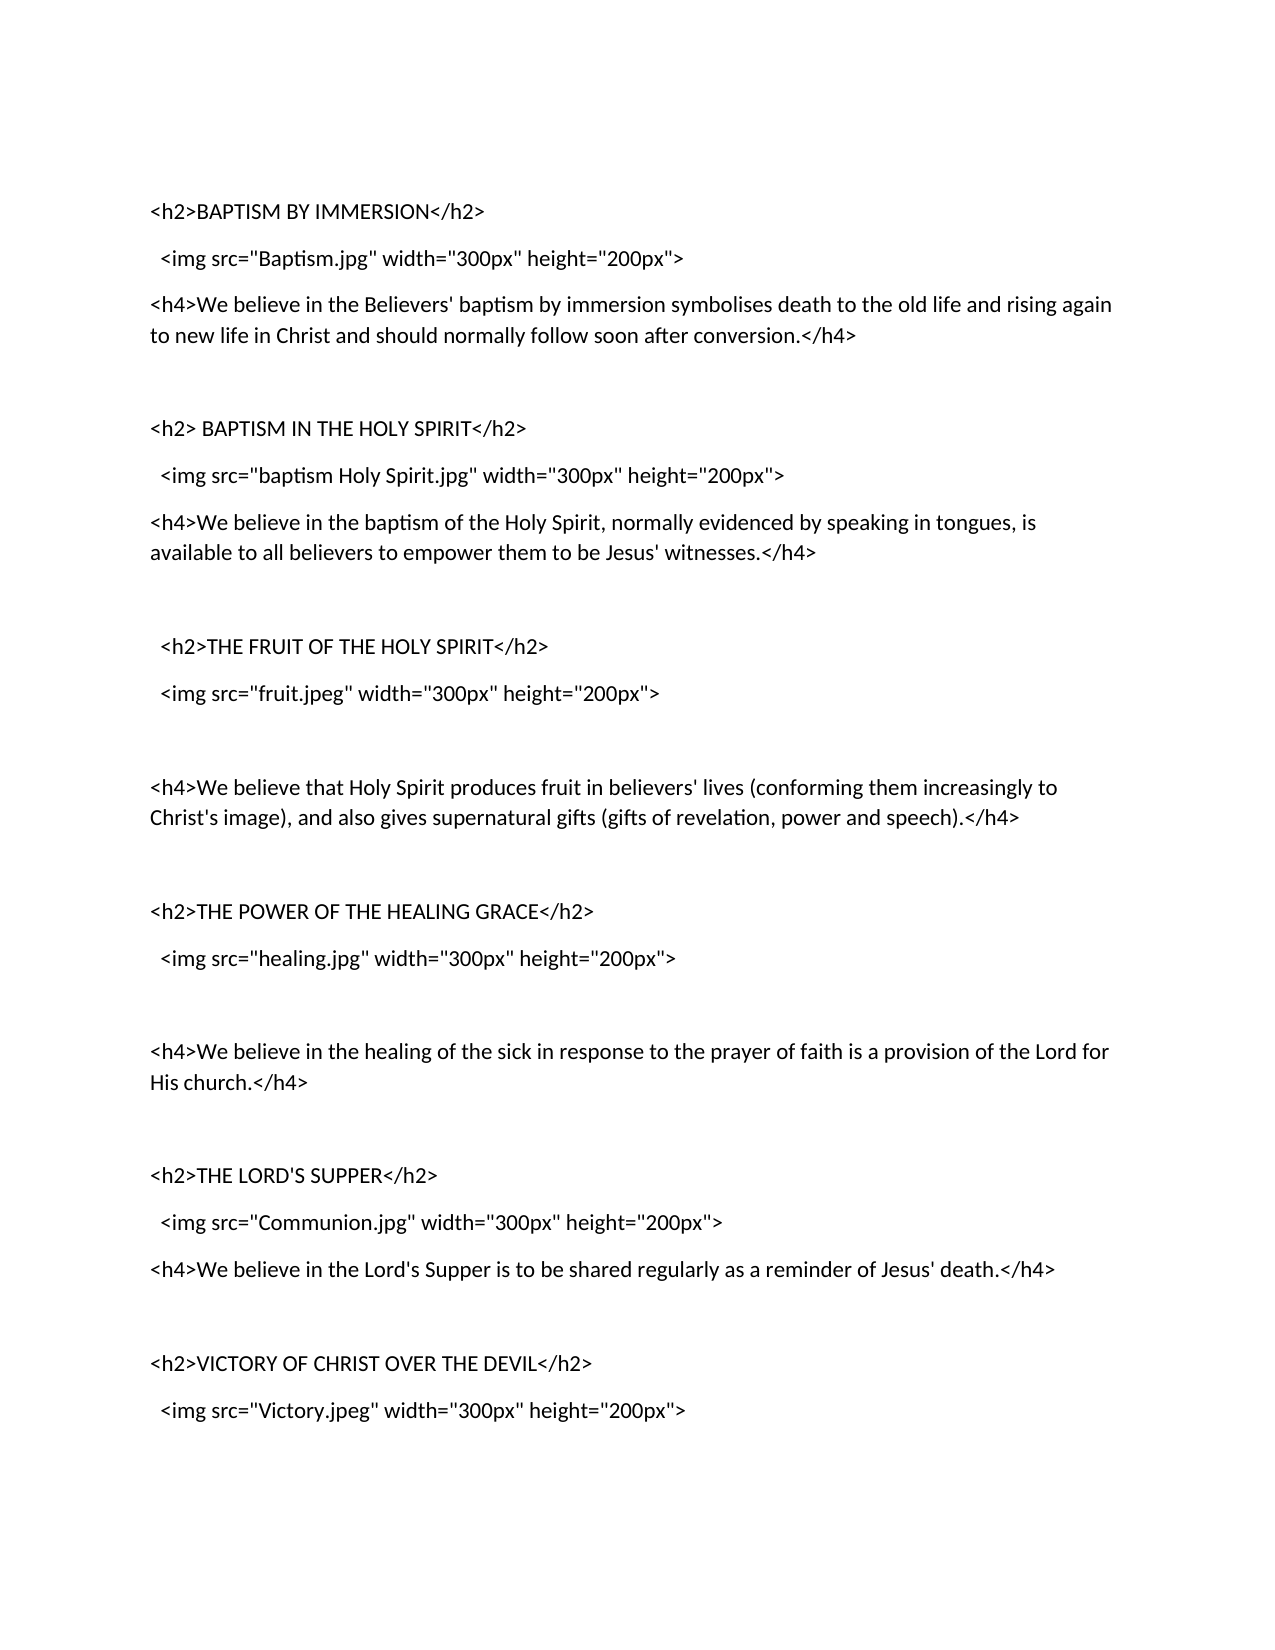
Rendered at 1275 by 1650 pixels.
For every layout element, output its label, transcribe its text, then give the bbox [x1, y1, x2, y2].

text <h2>THE FRUIT OF THE HOLY SPIRIT</h2> [150, 632, 1125, 660]
text <h2> BAPTISM IN THE HOLY SPIRIT</h2> [150, 414, 1125, 443]
text <h2>THE LORD'S SUPPER</h2> [150, 1161, 1125, 1189]
text <h2>VICTORY OF CHRIST OVER THE DEVIL</h2> [150, 1349, 1125, 1377]
text <h4>We believe in the baptism of the Holy Spirit, normally evidenced by speaking in tongues, is available to all believers to empower them to be Jesus' witnesses.</h4> [150, 508, 1125, 567]
text <img src="Communion.jpg" width="300px" height="200px"> [150, 1208, 1125, 1236]
text <h2>BAPTISM BY IMMERSION</h2> [150, 197, 1125, 225]
text <h2>THE POWER OF THE HEALING GRACE</h2> [150, 897, 1125, 925]
text <img src="Baptism.jpg" width="300px" height="200px"> [150, 244, 1125, 272]
text <h4>We believe in the healing of the sick in response to the prayer of faith is a provision of the Lord for His church.</h4> [150, 1037, 1125, 1096]
text <img src="healing.jpg" width="300px" height="200px"> [150, 944, 1125, 972]
text <h4>We believe that Holy Spirit produces fruit in believers' lives (conforming them increasingly to Christ's image), and also gives supernatural gifts (gifts of revelation, power and speech).</h4> [150, 773, 1125, 831]
text <h4>We believe in the Lord's Supper is to be shared regularly as a reminder of Jesus' death.</h4> [150, 1255, 1125, 1283]
text <img src="Victory.jpeg" width="300px" height="200px"> [150, 1396, 1125, 1424]
text <h4>We believe in the Believers' baptism by immersion symbolises death to the old life and rising again to new life in Christ and should normally follow soon after conversion.</h4> [150, 291, 1125, 349]
text <img src="baptism Holy Spirit.jpg" width="300px" height="200px"> [150, 461, 1125, 489]
text <img src="fruit.jpeg" width="300px" height="200px"> [150, 679, 1125, 707]
